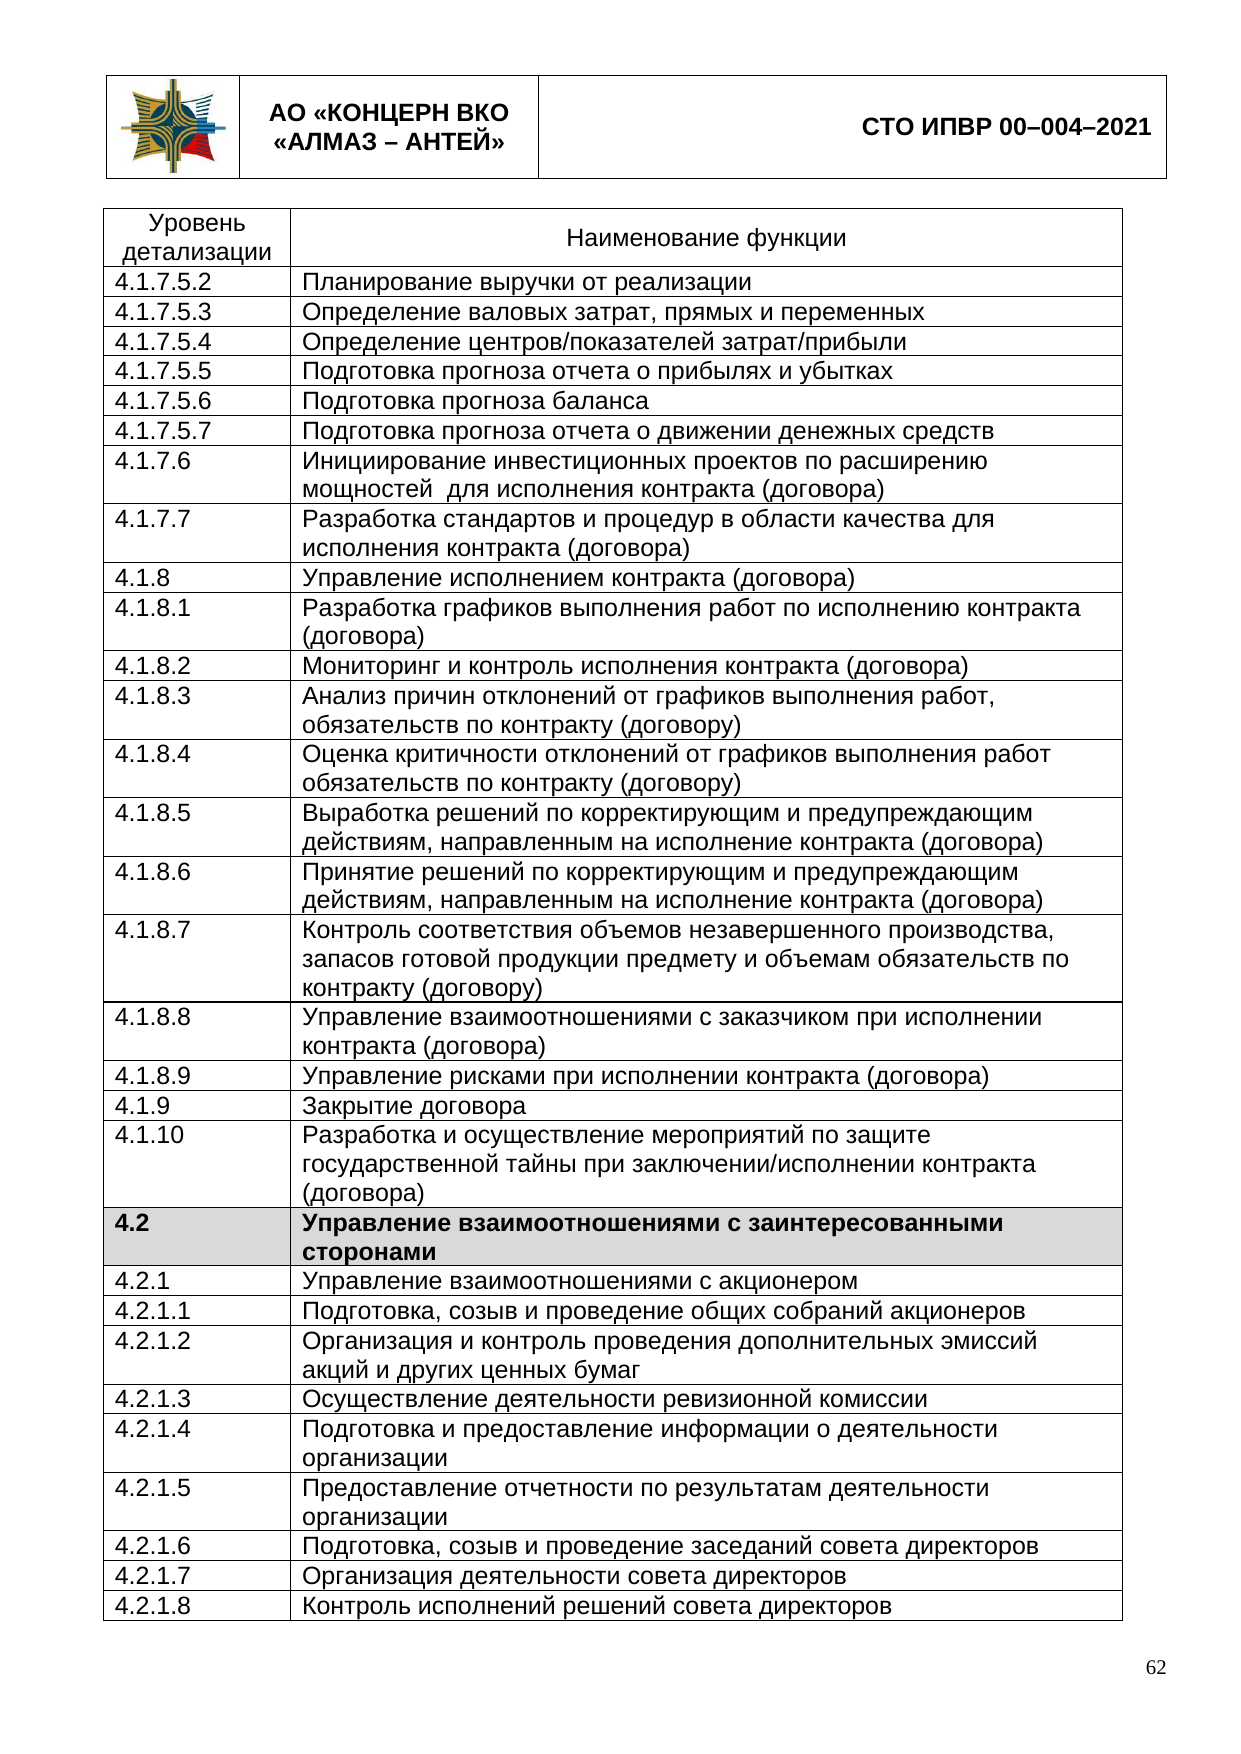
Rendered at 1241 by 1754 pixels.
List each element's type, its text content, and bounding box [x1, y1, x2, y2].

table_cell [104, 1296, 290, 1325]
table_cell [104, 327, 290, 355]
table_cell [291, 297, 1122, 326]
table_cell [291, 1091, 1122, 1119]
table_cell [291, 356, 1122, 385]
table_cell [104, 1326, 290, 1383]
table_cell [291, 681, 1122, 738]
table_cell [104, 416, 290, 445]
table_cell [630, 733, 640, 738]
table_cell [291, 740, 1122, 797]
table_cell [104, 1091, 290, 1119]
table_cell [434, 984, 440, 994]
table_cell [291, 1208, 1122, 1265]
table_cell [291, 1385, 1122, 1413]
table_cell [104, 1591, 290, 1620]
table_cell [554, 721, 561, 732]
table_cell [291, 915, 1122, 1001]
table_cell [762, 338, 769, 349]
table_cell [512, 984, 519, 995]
table_header Уровень детализации [104, 209, 290, 266]
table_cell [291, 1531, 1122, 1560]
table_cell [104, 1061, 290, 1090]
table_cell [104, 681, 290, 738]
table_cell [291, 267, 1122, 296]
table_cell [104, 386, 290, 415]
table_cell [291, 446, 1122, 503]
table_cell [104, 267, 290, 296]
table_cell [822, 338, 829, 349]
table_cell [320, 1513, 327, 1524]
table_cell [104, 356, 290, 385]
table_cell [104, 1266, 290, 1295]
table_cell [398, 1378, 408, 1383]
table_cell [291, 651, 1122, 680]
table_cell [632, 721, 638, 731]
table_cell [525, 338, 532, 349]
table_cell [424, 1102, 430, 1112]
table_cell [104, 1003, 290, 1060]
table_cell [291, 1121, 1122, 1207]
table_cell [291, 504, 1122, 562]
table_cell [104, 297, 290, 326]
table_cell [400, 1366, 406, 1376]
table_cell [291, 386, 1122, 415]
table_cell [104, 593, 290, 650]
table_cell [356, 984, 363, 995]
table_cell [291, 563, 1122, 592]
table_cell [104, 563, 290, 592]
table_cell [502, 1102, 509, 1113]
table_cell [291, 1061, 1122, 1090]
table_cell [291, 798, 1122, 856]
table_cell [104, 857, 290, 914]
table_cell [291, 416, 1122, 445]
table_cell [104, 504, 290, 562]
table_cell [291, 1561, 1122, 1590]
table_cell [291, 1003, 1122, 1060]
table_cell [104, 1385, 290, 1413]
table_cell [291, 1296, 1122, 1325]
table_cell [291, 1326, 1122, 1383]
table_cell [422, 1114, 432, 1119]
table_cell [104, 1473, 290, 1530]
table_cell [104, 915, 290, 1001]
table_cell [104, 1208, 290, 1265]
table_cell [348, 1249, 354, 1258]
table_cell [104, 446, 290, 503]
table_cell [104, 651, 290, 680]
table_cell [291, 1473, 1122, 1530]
picture [114, 76, 232, 178]
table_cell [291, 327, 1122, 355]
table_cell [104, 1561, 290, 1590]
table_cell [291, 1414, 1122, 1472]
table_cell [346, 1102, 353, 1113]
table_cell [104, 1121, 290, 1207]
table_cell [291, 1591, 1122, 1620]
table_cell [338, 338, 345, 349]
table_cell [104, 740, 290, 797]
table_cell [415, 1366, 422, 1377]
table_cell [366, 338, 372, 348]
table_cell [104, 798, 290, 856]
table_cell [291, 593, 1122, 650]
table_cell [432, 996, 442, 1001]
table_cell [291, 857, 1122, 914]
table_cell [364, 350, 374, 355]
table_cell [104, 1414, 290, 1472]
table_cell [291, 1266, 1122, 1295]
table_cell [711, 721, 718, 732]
table_header Наименование функции [291, 209, 1122, 266]
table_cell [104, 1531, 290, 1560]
